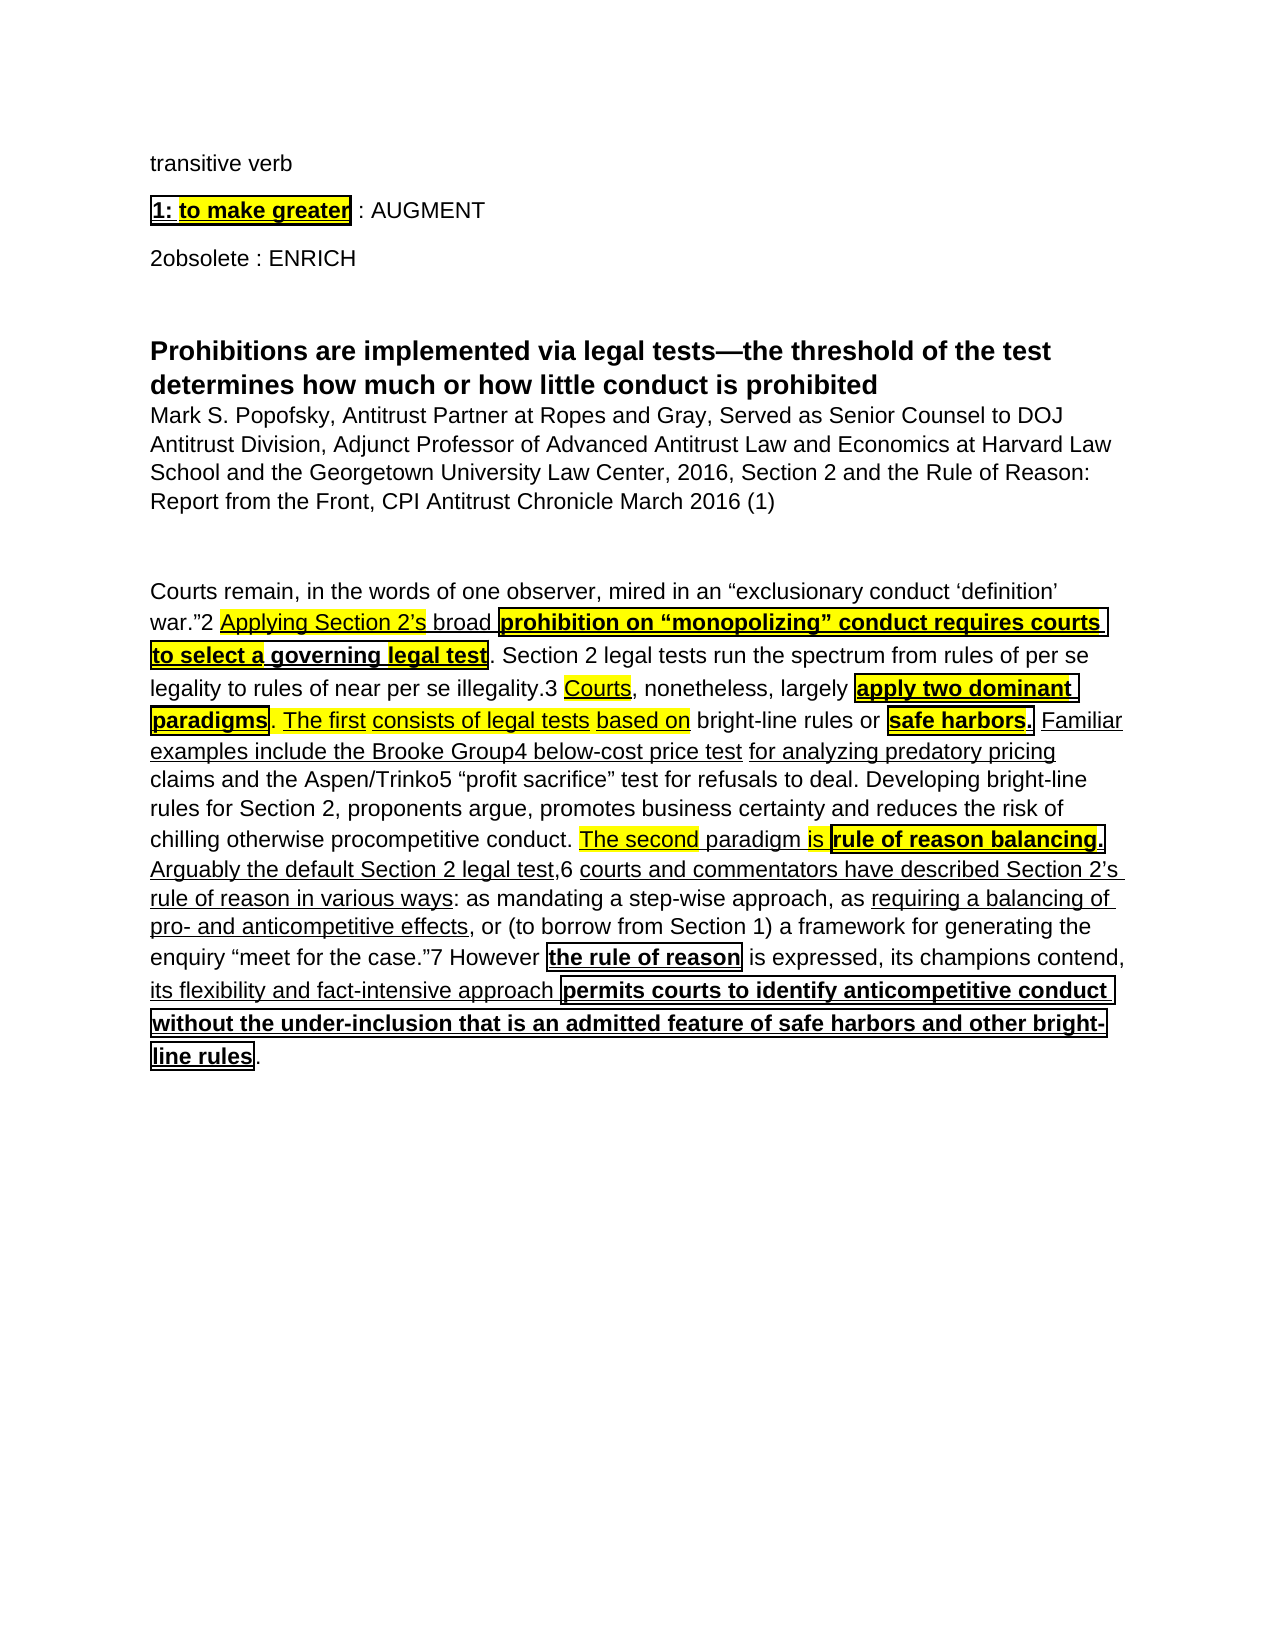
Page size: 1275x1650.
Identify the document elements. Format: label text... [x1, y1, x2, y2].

text 2obsolete : ENRICH [150, 245, 1125, 271]
text transitive verb [150, 150, 1125, 176]
text Courts remain, in the words of one observer, mired in an “exclusionary conduct ‘definition’ war.”2 Applying Section 2’s broad prohibition on “monopolizing” conduct requires courts to select a governing legal test. Section 2 legal tests run the spectrum from rules of per se legality to rules of near per se illegality.3 Courts, nonetheless, largely apply two dominant paradigms. The first consists of legal tests based on bright-line rules or safe harbors. Familiar examples include the Brooke Group4 below-cost price test for analyzing predatory pricing claims and the Aspen/Trinko5 “profit sacrifice” test for refusals to deal. Developing bright-line rules for Section 2, proponents argue, promotes business certainty and reduces the risk of chilling otherwise procompetitive conduct. The second paradigm is rule of reason balancing. Arguably the default Section 2 legal test,6 courts and commentators have described Section 2’s rule of reason in various ways: as mandating a step-wise approach, as requiring a balancing of pro- and anticompetitive effects, or (to borrow from Section 1) a framework for generating the enquiry “meet for the case.”7 However the rule of reason is expressed, its champions contend, its flexibility and fact-intensive approach permits courts to identify anticompetitive conduct without the under-inclusion that is an admitted feature of safe harbors and other bright-line rules. [150, 578, 1125, 1071]
subtitle Prohibitions are implemented via legal tests—the threshold of the test determines how much or how little conduct is prohibited [150, 335, 1125, 400]
text Mark S. Popofsky, Antitrust Partner at Ropes and Gray, Served as Senior Counsel to DOJ Antitrust Division, Adjunct Professor of Advanced Antitrust Law and Economics at Harvard Law School and the Georgetown University Law Center, 2016, Section 2 and the Rule of Reason: Report from the Front, CPI Antitrust Chronicle March 2016 (1) [150, 402, 1125, 514]
text 1: to make greater : AUGMENT [352, 195, 1125, 226]
